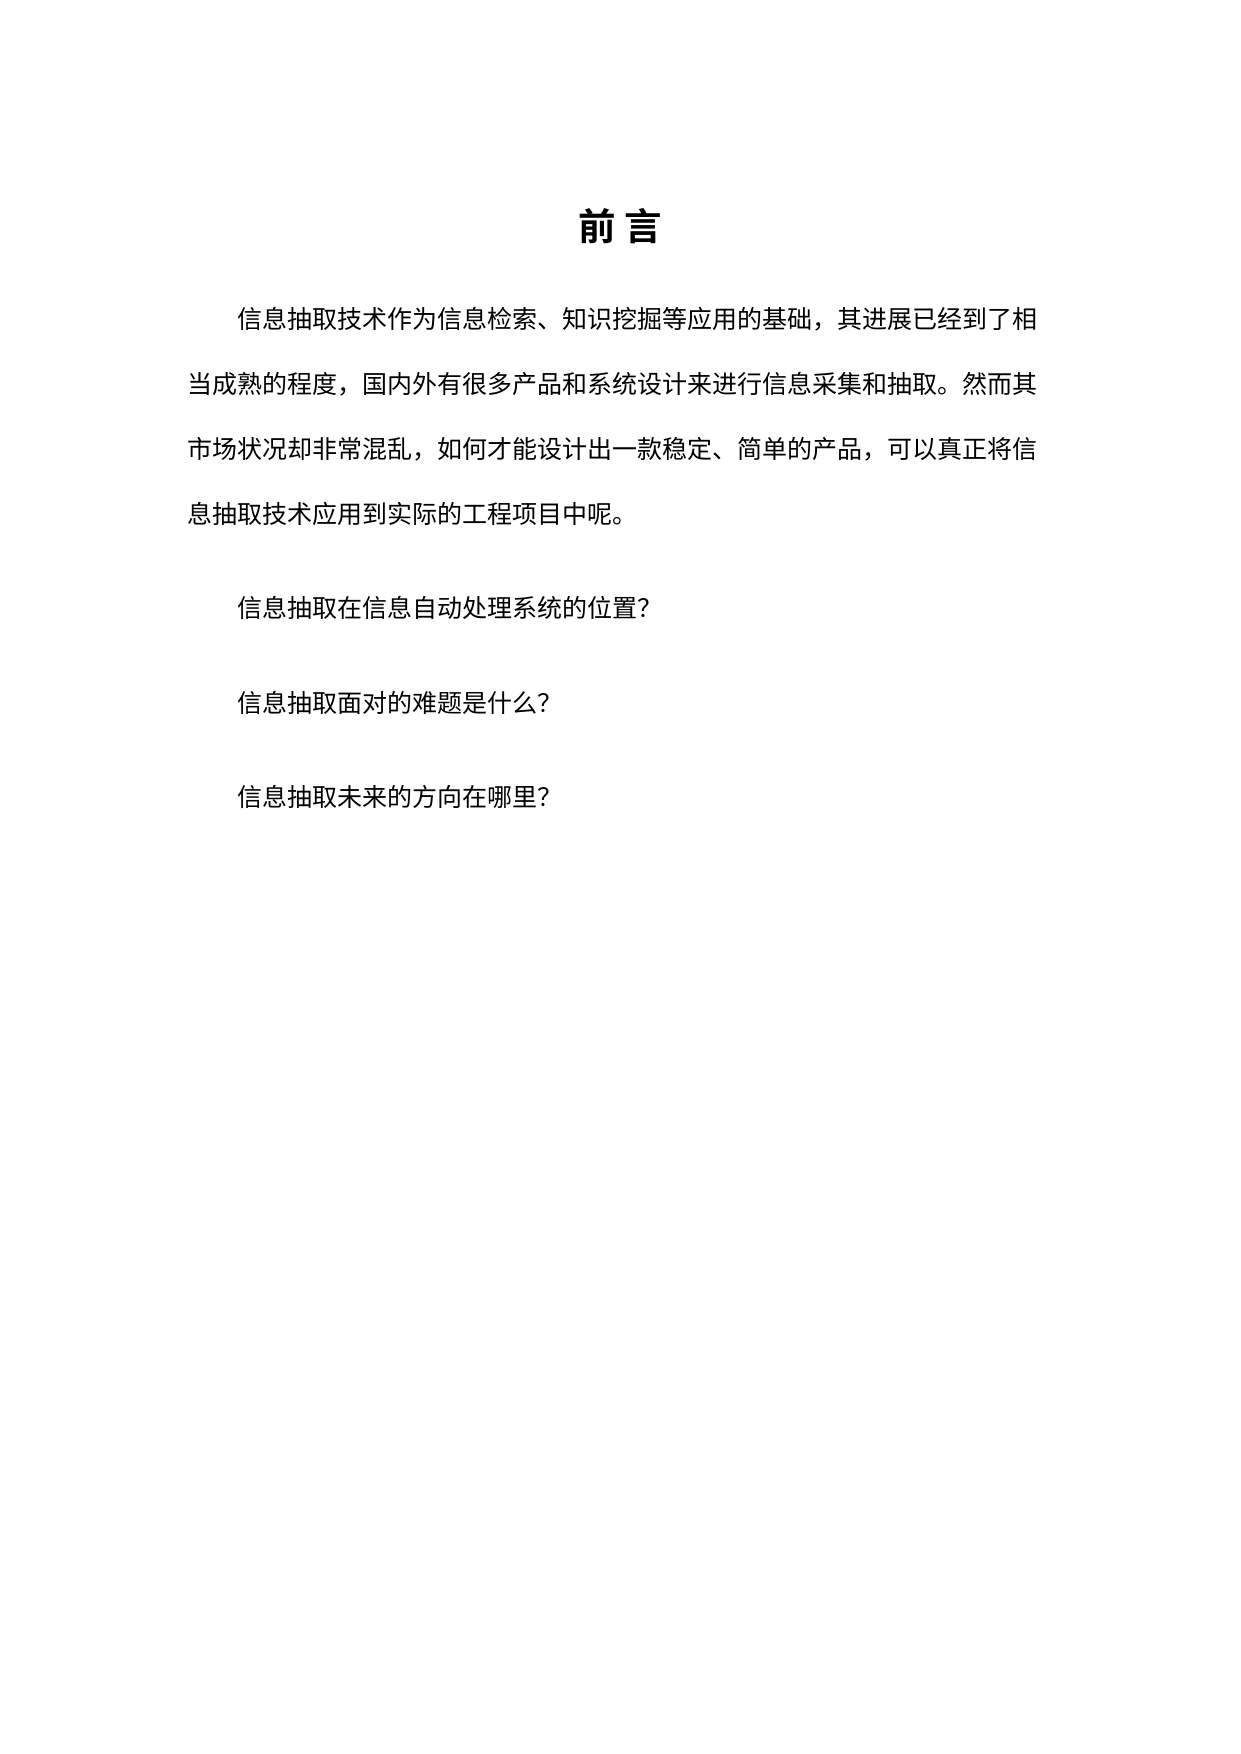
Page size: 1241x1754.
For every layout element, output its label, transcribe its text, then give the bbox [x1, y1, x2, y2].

text 信息抽取面对的难题是什么？ [187, 669, 1053, 734]
text 前 言 [187, 191, 1053, 256]
text 信息抽取在信息自动处理系统的位置？ [187, 574, 1053, 639]
text 信息抽取技术作为信息检索、知识挖掘等应用的基础，其进展已经到了相当成熟的程度，国内外有很多产品和系统设计来进行信息采集和抽取。然而其市场状况却非常混乱，如何才能设计出一款稳定、简单的产品，可以真正将信息抽取技术应用到实际的工程项目中呢。 [187, 285, 1053, 545]
text 信息抽取未来的方向在哪里？ [187, 763, 1053, 828]
